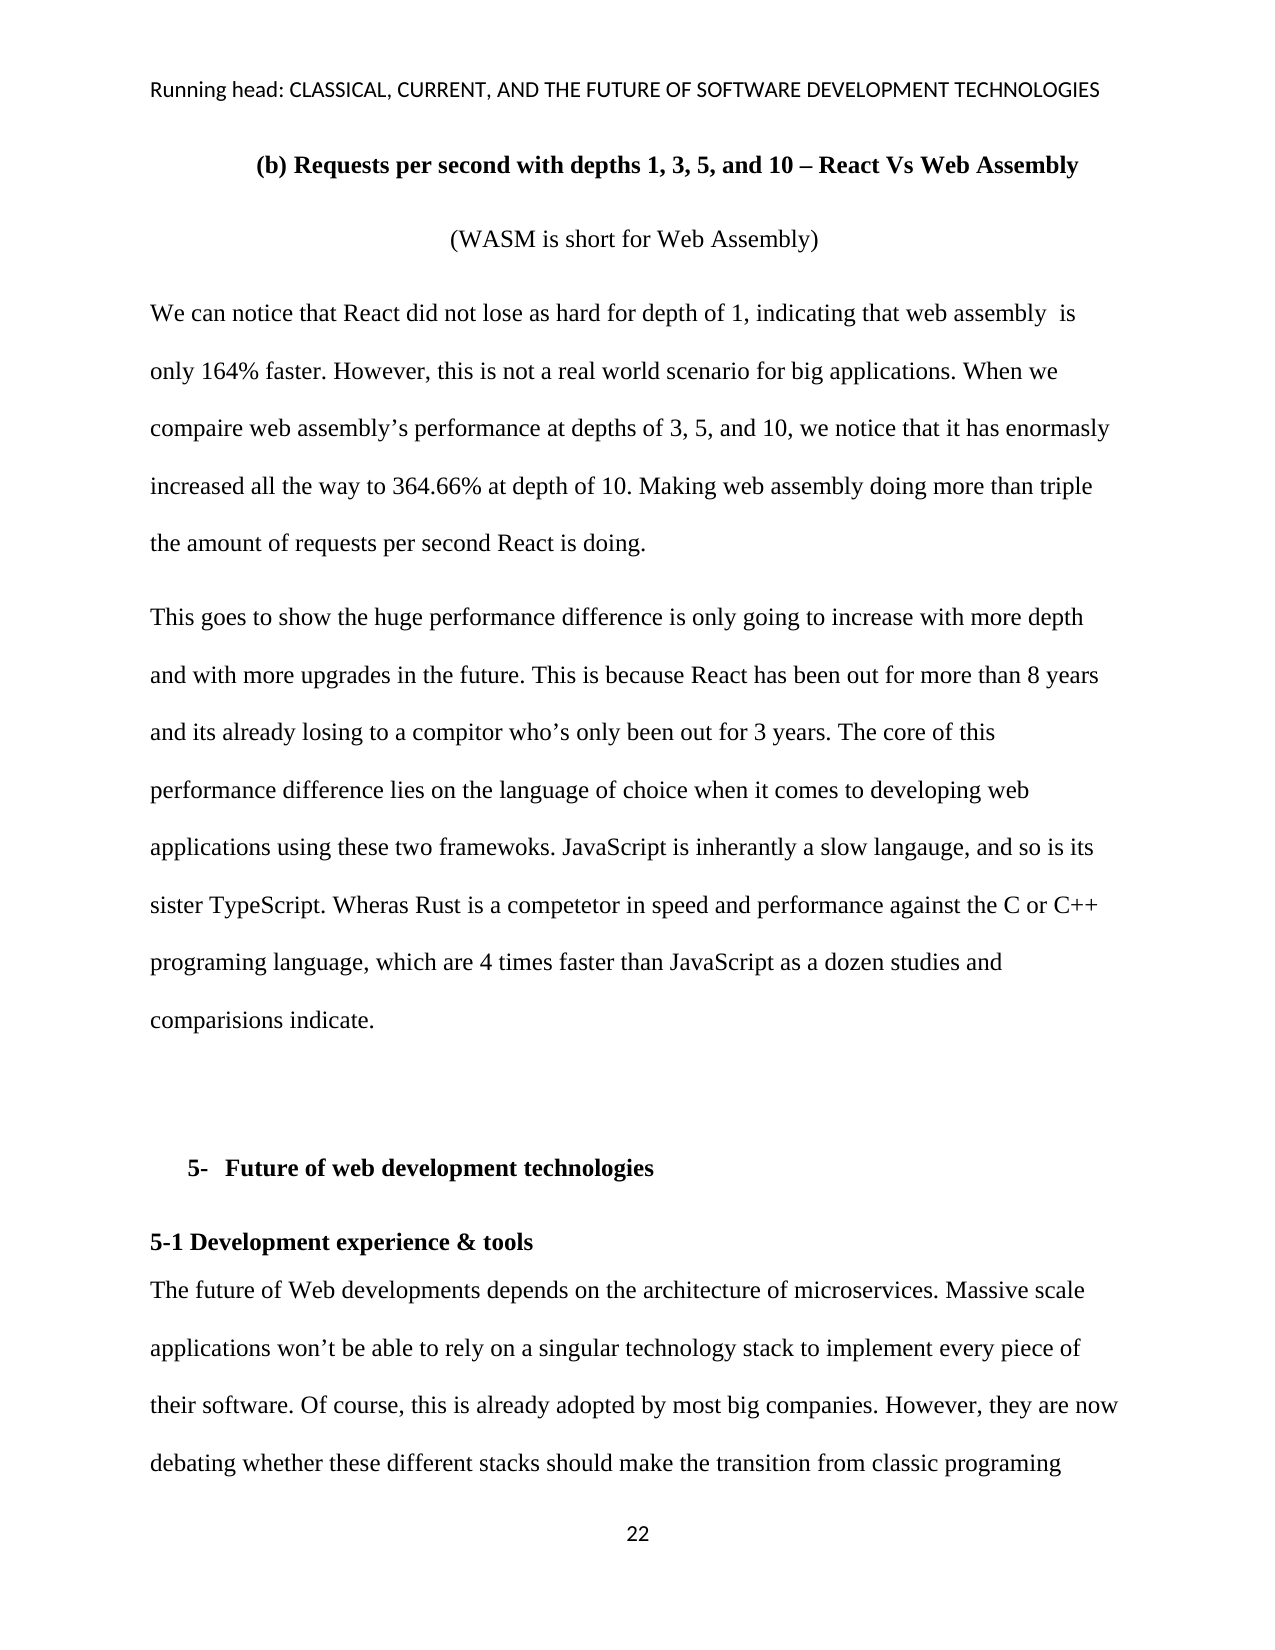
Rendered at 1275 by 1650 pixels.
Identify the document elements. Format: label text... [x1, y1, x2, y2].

text 5-1 Development experience & tools [150, 1227, 1125, 1256]
text We can notice that React did not lose as hard for depth of 1, indicating that web assembly is only 164% faster. However, this is not a real world scenario for big applications. When we compaire web assembly’s performance at depths of 3, 5, and 10, we notice that it has enormasly increased all the way to 364.66% at depth of 10. Making web assembly doing more than triple the amount of requests per second React is doing. [150, 298, 1125, 557]
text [150, 1275, 1125, 1476]
text (WASM is short for Web Assembly) [375, 224, 1125, 253]
list Requests per second with depths 1, 3, 5, and 10 – React Vs Web Assembly [256, 150, 1125, 179]
text This goes to show the huge performance difference is only going to increase with more depth and with more upgrades in the future. This is because React has been out for more than 8 years and its already losing to a compitor who’s only been out for 3 years. The core of this performance difference lies on the language of choice when it comes to developing web applications using these two framewoks. JavaScript is inherantly a slow langauge, and so is its sister TypeScript. Wheras Rust is a competetor in speed and performance against the C or C++ programing language, which are 4 times faster than JavaScript as a dozen studies and comparisions indicate. [150, 602, 1125, 1034]
list Future of web development technologies [187, 1153, 1125, 1182]
